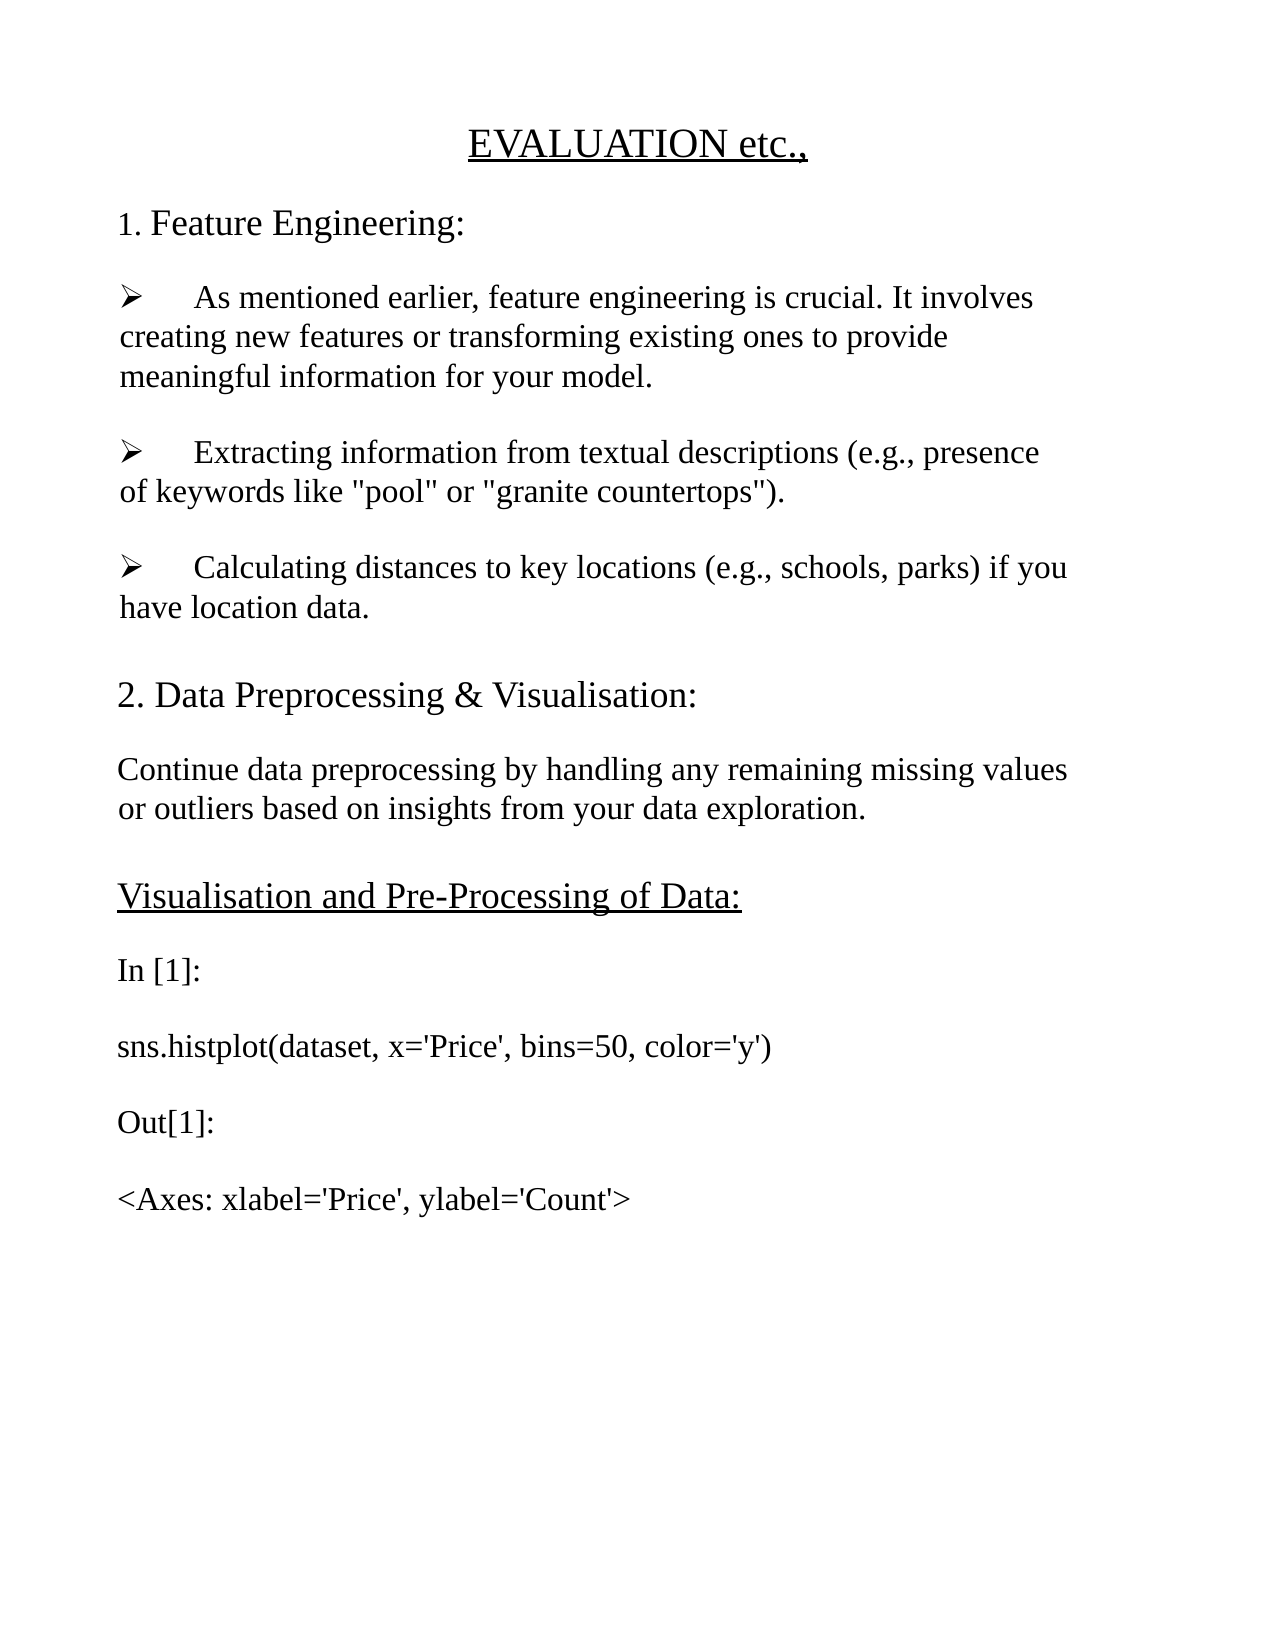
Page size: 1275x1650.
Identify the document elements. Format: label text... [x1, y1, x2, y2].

list Calculating distances to key locations (e.g., schools, parks) if you have location data. [118, 548, 1075, 625]
list As mentioned earlier, feature engineering is crucial. It involves creating new features or transforming existing ones to provide meaningful information for your model. [118, 277, 1075, 394]
text Continue data preprocessing by handling any remaining missing values or outliers based on insights from your data exploration. [117, 749, 1075, 827]
list Extracting information from textual descriptions (e.g., presence of keywords like "pool" or "granite countertops"). [118, 432, 1075, 510]
text 2. Data Preprocessing & Visualisation: [117, 672, 1082, 715]
text In [1]: [117, 950, 1075, 989]
text 1. Feature Engineering: [117, 200, 1082, 243]
text Visualisation and Pre-Processing of Data: [117, 873, 1146, 916]
text Out[1]: [117, 1103, 1075, 1141]
text EVALUATION etc., [130, 118, 1146, 166]
text sns.histplot(dataset, x='Price', bins=50, color='y') [117, 1027, 1075, 1065]
text <Axes: xlabel='Price', ylabel='Count'> [117, 1179, 1075, 1217]
